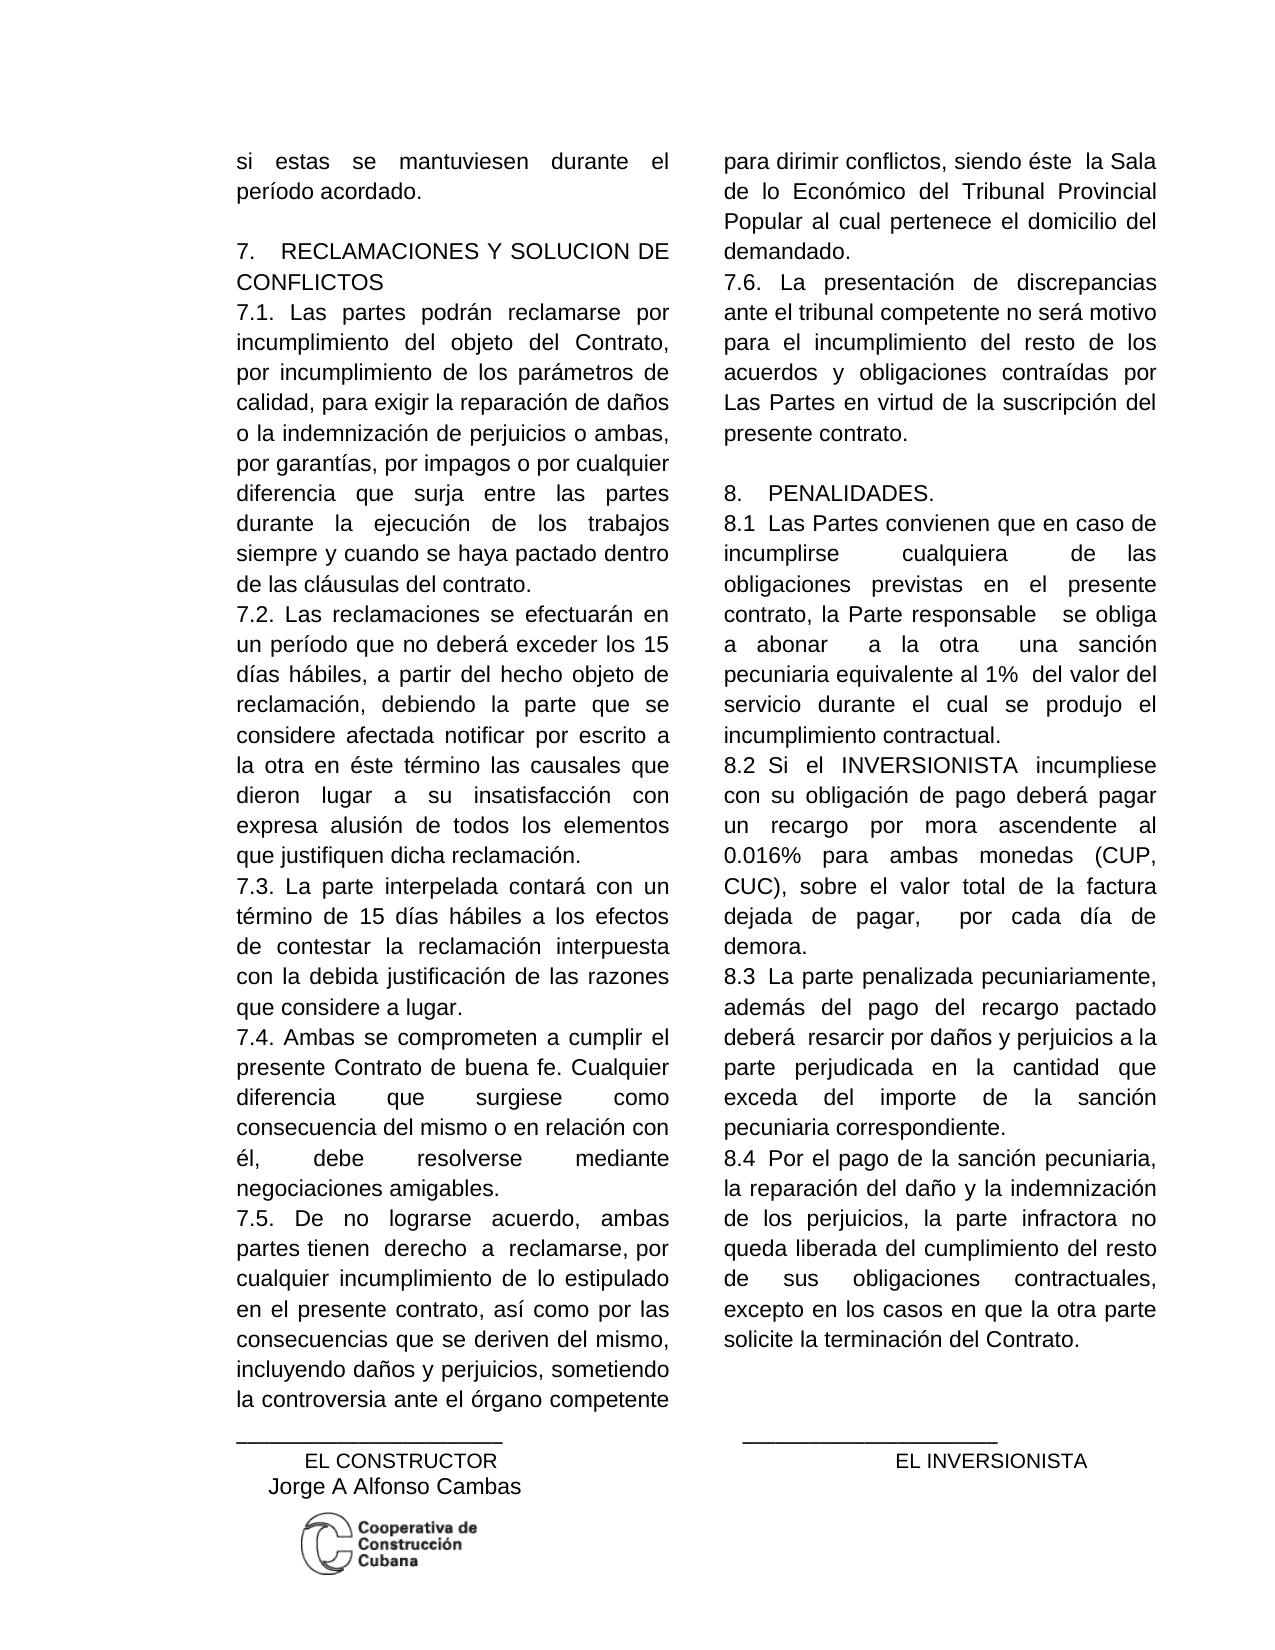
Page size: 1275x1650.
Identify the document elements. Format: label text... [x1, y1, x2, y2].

picture [301, 1512, 478, 1575]
text 7.2. Las reclamaciones se efectuarán en un período que no deberá exceder los 15 días hábiles, a partir del hecho objeto de reclamación, debiendo la parte que se considere afectada notificar por escrito a la otra en éste término las causales que dieron lugar a su insatisfacción con expresa alusión de todos los elementos que justifiquen dicha reclamación. [236, 601, 670, 869]
text 7.6. La presentación de discrepancias ante el tribunal competente no será motivo para el incumplimiento del resto de los acuerdos y obligaciones contraídas por Las Partes en virtud de la suscripción del presente contrato. [723, 268, 1157, 446]
text 7.5. De no lograrse acuerdo, ambas partes tienen derecho a reclamarse, por cualquier incumplimiento de lo estipulado en el presente contrato, así como por las consecuencias que se deriven del mismo, incluyendo daños y perjuicios, sometiendo la controversia ante el órgano competente para dirimir conflictos, siendo éste la Sala de lo Económico del Tribunal Provincial Popular al cual pertenece el domicilio del demandado. [723, 148, 1157, 265]
list RECLAMACIONES Y SOLUCION DE CONFLICTOS [236, 238, 670, 295]
text 7.3. La parte interpelada contará con un término de 15 días hábiles a los efectos de contestar la reclamación interpuesta con la debida justificación de las razones que considere a lugar. [236, 873, 670, 1020]
list Las Partes convienen que en caso de incumplirse cualquiera de las obligaciones previstas en el presente contrato, la Parte responsable se obliga a abonar a la otra una sanción pecuniaria equivalente al 1% del valor del servicio durante el cual se produjo el incumplimiento contractual. [723, 510, 1157, 748]
text 7.1. Las partes podrán reclamarse por incumplimiento del objeto del Contrato, por incumplimiento de los parámetros de calidad, para exigir la reparación de daños o la indemnización de perjuicios o ambas, por garantías, por impagos o por cualquier diferencia que surja entre las partes durante la ejecución de los trabajos siempre y cuando se haya pactado dentro de las cláusulas del contrato. [236, 299, 670, 597]
list PENALIDADES. [723, 480, 1157, 506]
list Por el pago de la sanción pecuniaria, la reparación del daño y la indemnización de los perjuicios, la parte infractora no queda liberada del cumplimiento del resto de sus obligaciones contractuales, excepto en los casos en que la otra parte solicite la terminación del Contrato. [723, 1144, 1157, 1352]
text 7.5. De no lograrse acuerdo, ambas partes tienen derecho a reclamarse, por cualquier incumplimiento de lo estipulado en el presente contrato, así como por las consecuencias que se deriven del mismo, incluyendo daños y perjuicios, sometiendo la controversia ante el órgano competente para dirimir conflictos, siendo éste la Sala de lo Económico del Tribunal Provincial Popular al cual pertenece el domicilio del demandado. [236, 1205, 670, 1413]
text 7.4. Ambas se comprometen a cumplir el presente Contrato de buena fe. Cualquier diferencia que surgiese como consecuencia del mismo o en relación con él, debe resolverse mediante negociaciones amigables. [236, 1024, 670, 1201]
list La parte penalizada pecuniariamente, además del pago del recargo pactado deberá resarcir por daños y perjuicios a la parte perjudicada en la cantidad que exceda del importe de la sanción pecuniaria correspondiente. [723, 963, 1157, 1141]
list Si el INVERSIONISTA incumpliese con su obligación de pago deberá pagar un recargo por mora ascendente al 0.016% para ambas monedas (CUP, CUC), sobre el valor total de la factura dejada de pagar, por cada día de demora. [723, 752, 1157, 959]
